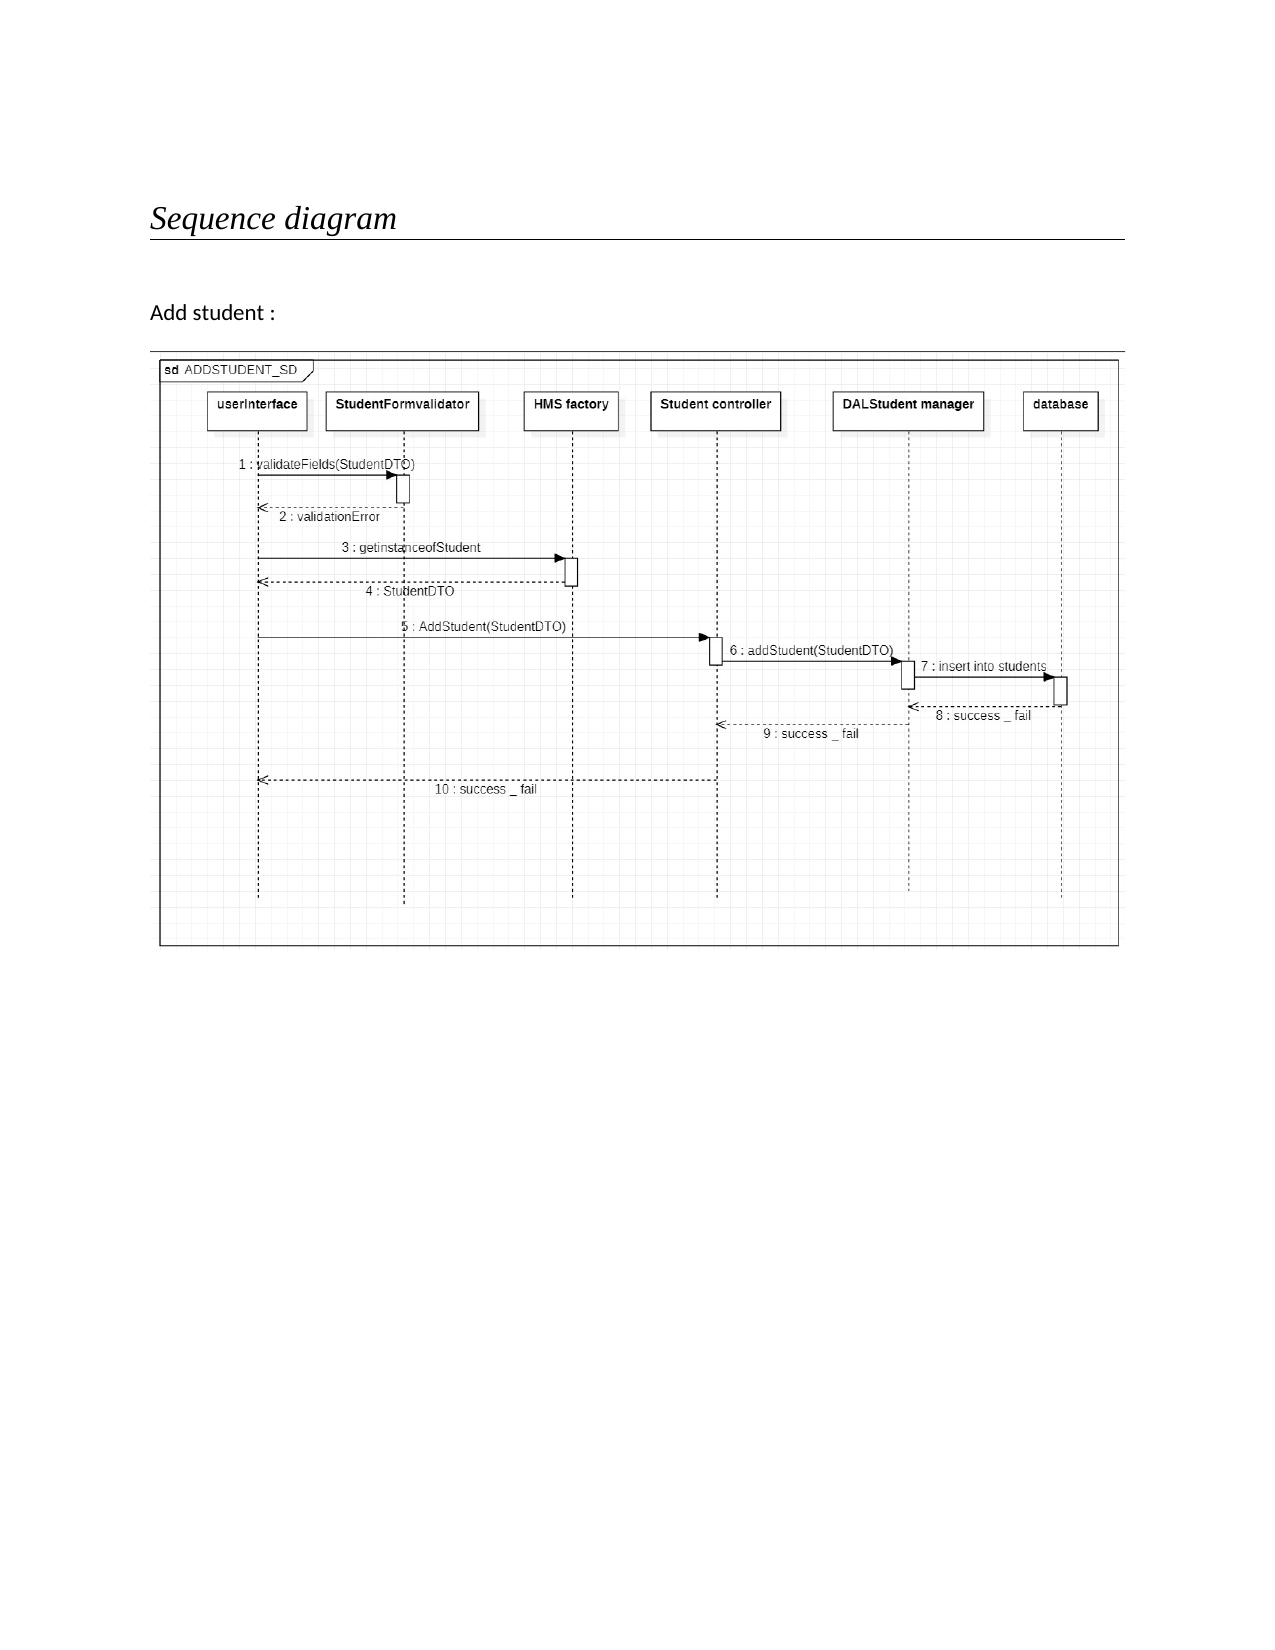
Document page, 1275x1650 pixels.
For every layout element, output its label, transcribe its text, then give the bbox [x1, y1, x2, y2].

text Add student : [150, 298, 1125, 326]
picture [150, 351, 1125, 950]
subtitle Sequence diagram [150, 198, 1125, 239]
